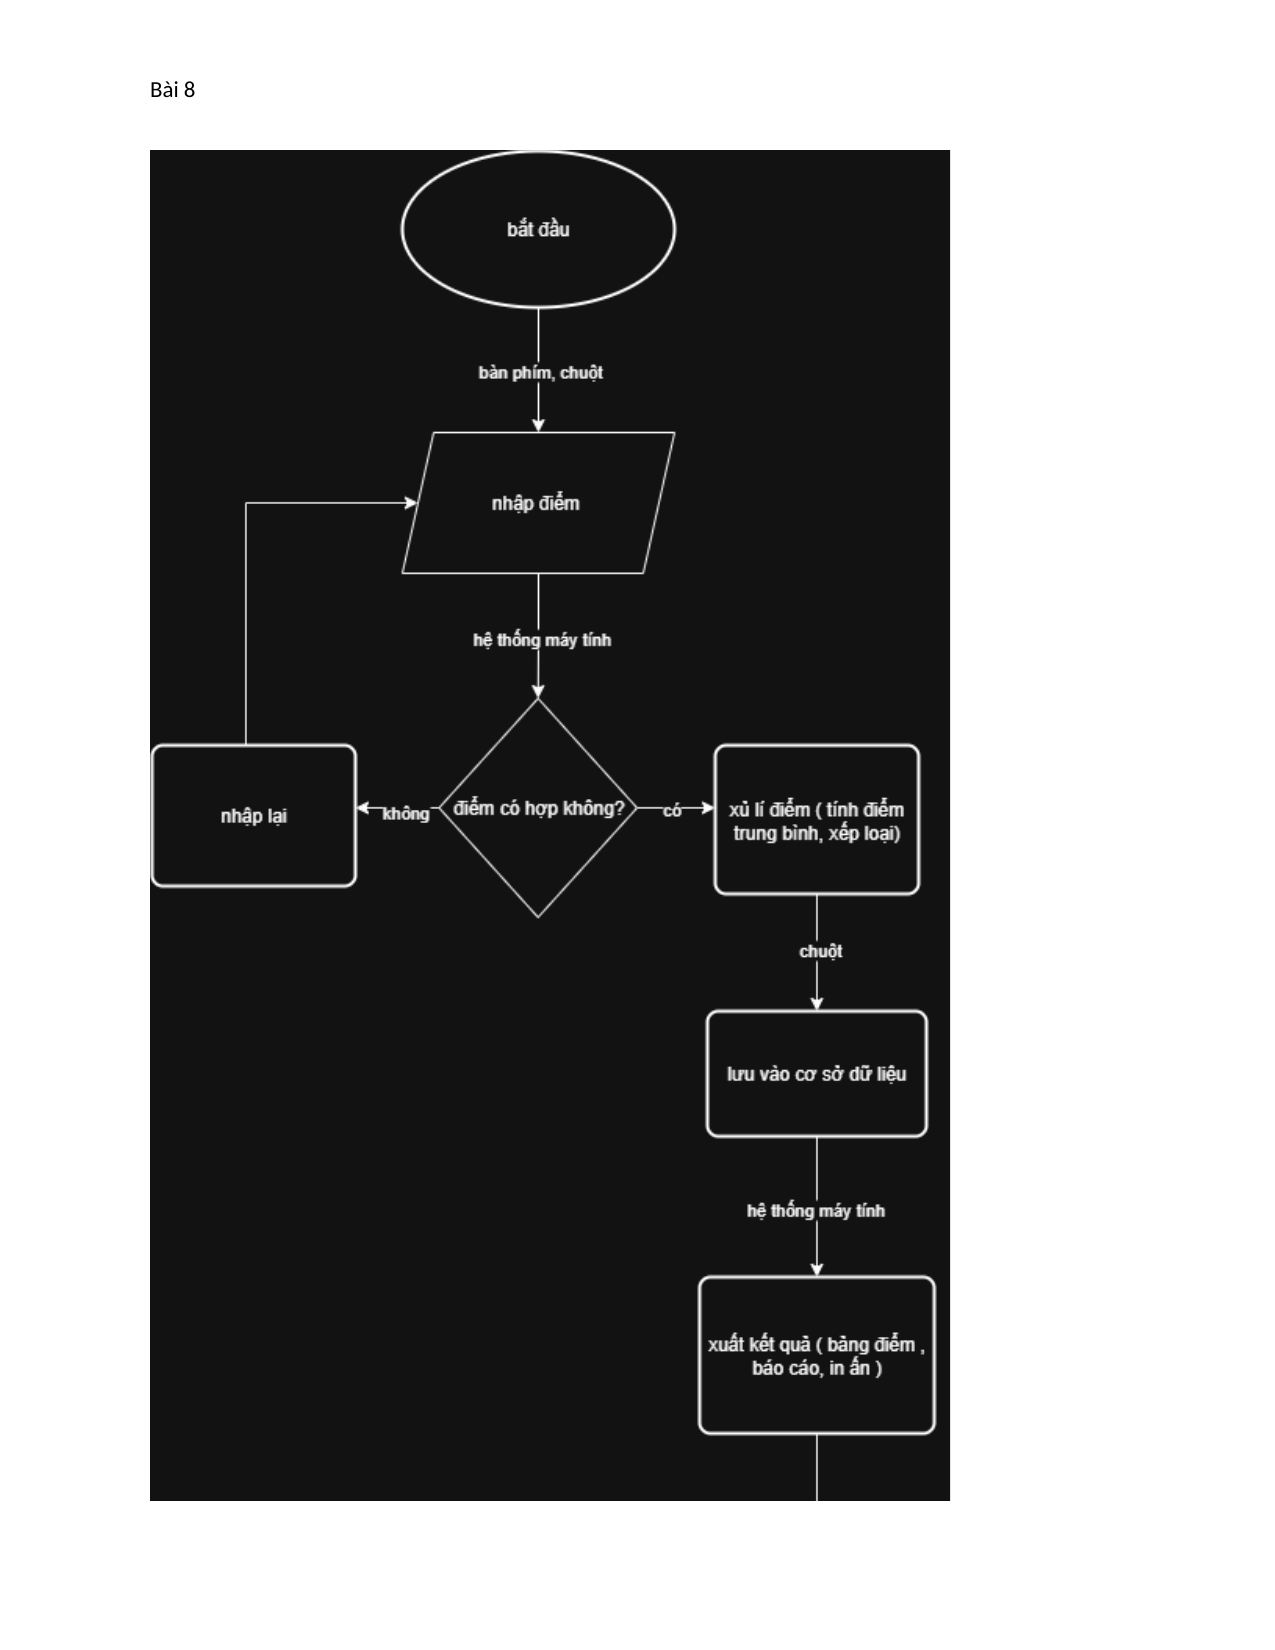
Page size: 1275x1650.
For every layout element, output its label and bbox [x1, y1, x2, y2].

picture [150, 150, 951, 1501]
